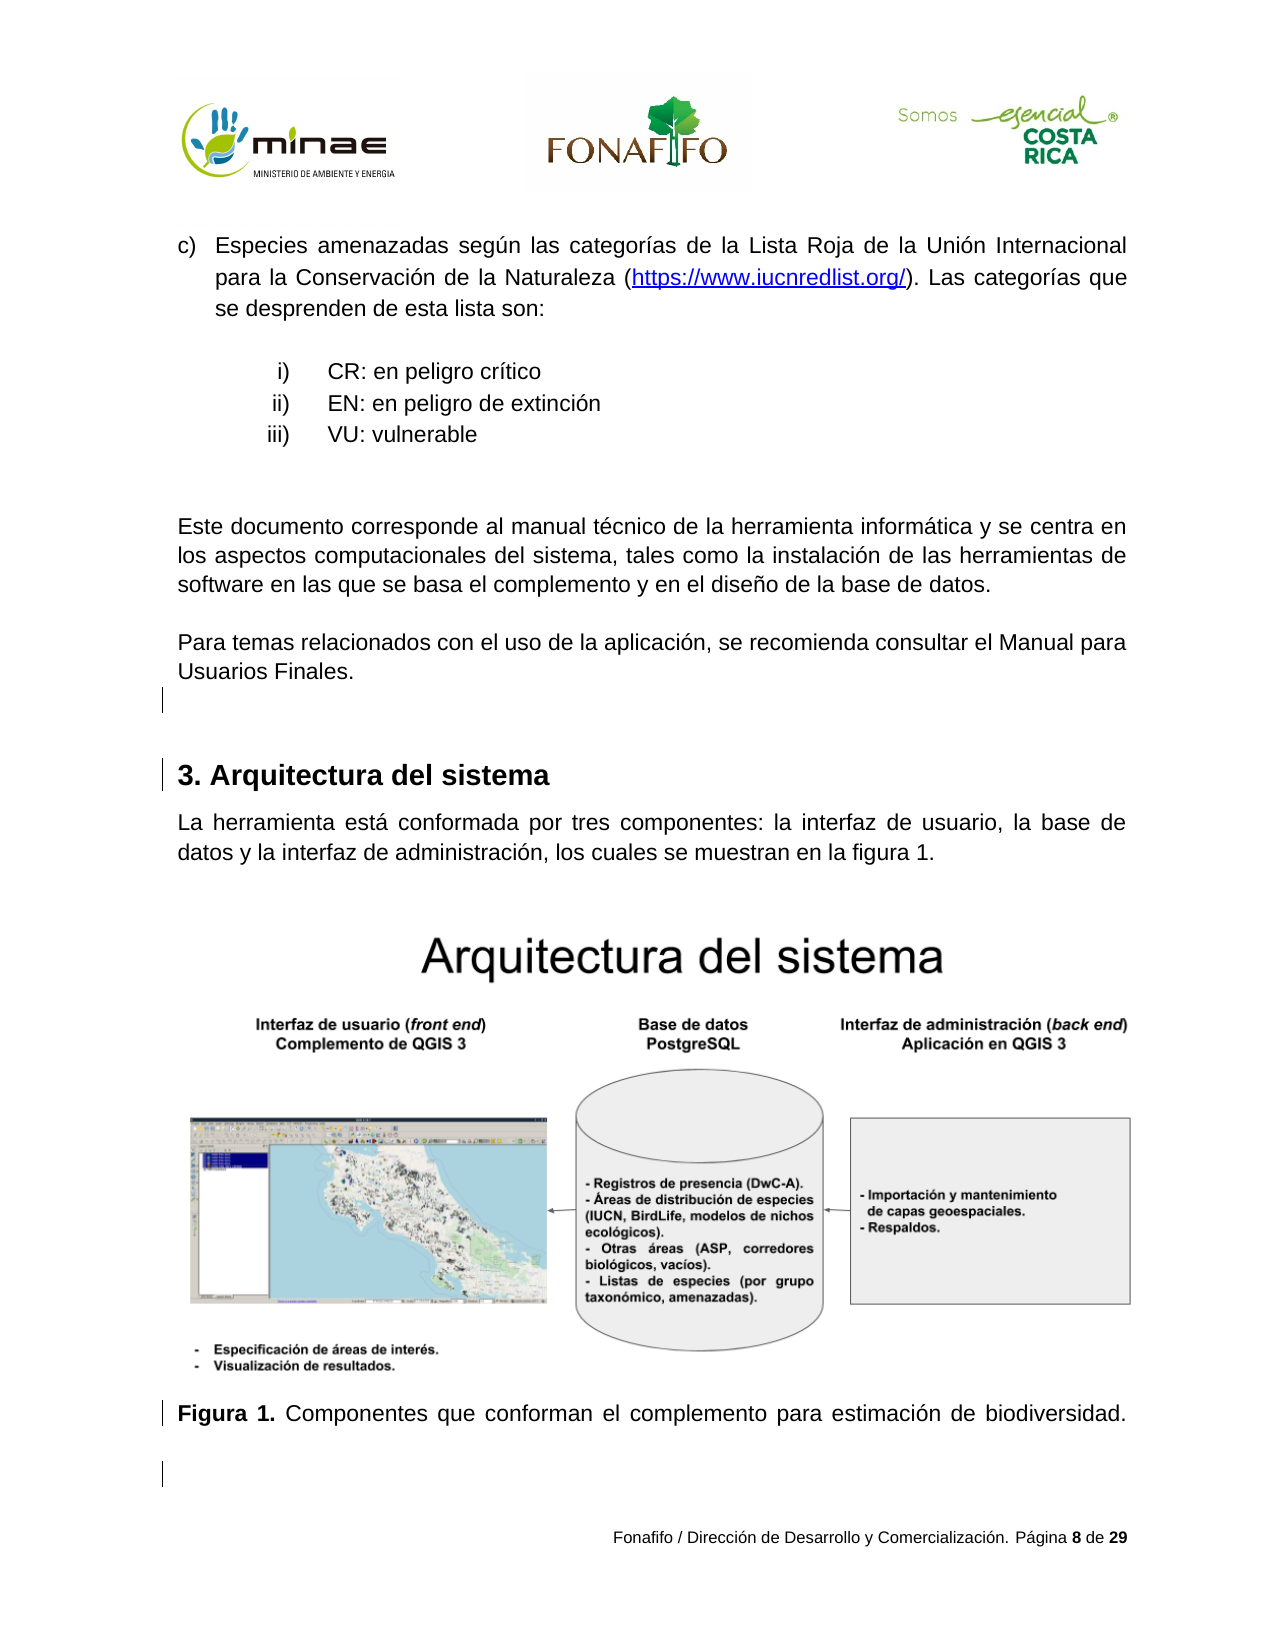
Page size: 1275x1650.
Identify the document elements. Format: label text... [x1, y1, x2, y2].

subtitle 3. Arquitectura del sistema [177, 758, 1127, 791]
list CR: en peligro crítico [290, 358, 1127, 384]
list EN: en peligro de extinción [290, 390, 1127, 416]
picture [524, 71, 751, 191]
list Especies amenazadas según las categorías de la Lista Roja de la Unión Internacional para la Conservación de la Naturaleza (https://www.iucnredlist.org/). Las categorías que se desprenden de esta lista son: [177, 232, 1127, 321]
text Este documento corresponde al manual técnico de la herramienta informática y se centra en los aspectos computacionales del sistema, tales como la instalación de las herramientas de software en las que se basa el complemento y en el diseño de la base de datos. [177, 513, 1127, 598]
picture [177, 899, 1153, 1397]
text La herramienta está conformada por tres componentes: la interfaz de usuario, la base de datos y la interfaz de administración, los cuales se muestran en la figura 1. [177, 809, 1127, 865]
picture [177, 75, 403, 228]
picture [850, 48, 1165, 212]
text Figura 1. Componentes que conforman el complemento para estimación de biodiversidad. [177, 1400, 1127, 1457]
list VU: vulnerable [290, 421, 1127, 448]
text Para temas relacionados con el uso de la aplicación, se recomienda consultar el Manual para Usuarios Finales. [177, 629, 1127, 684]
